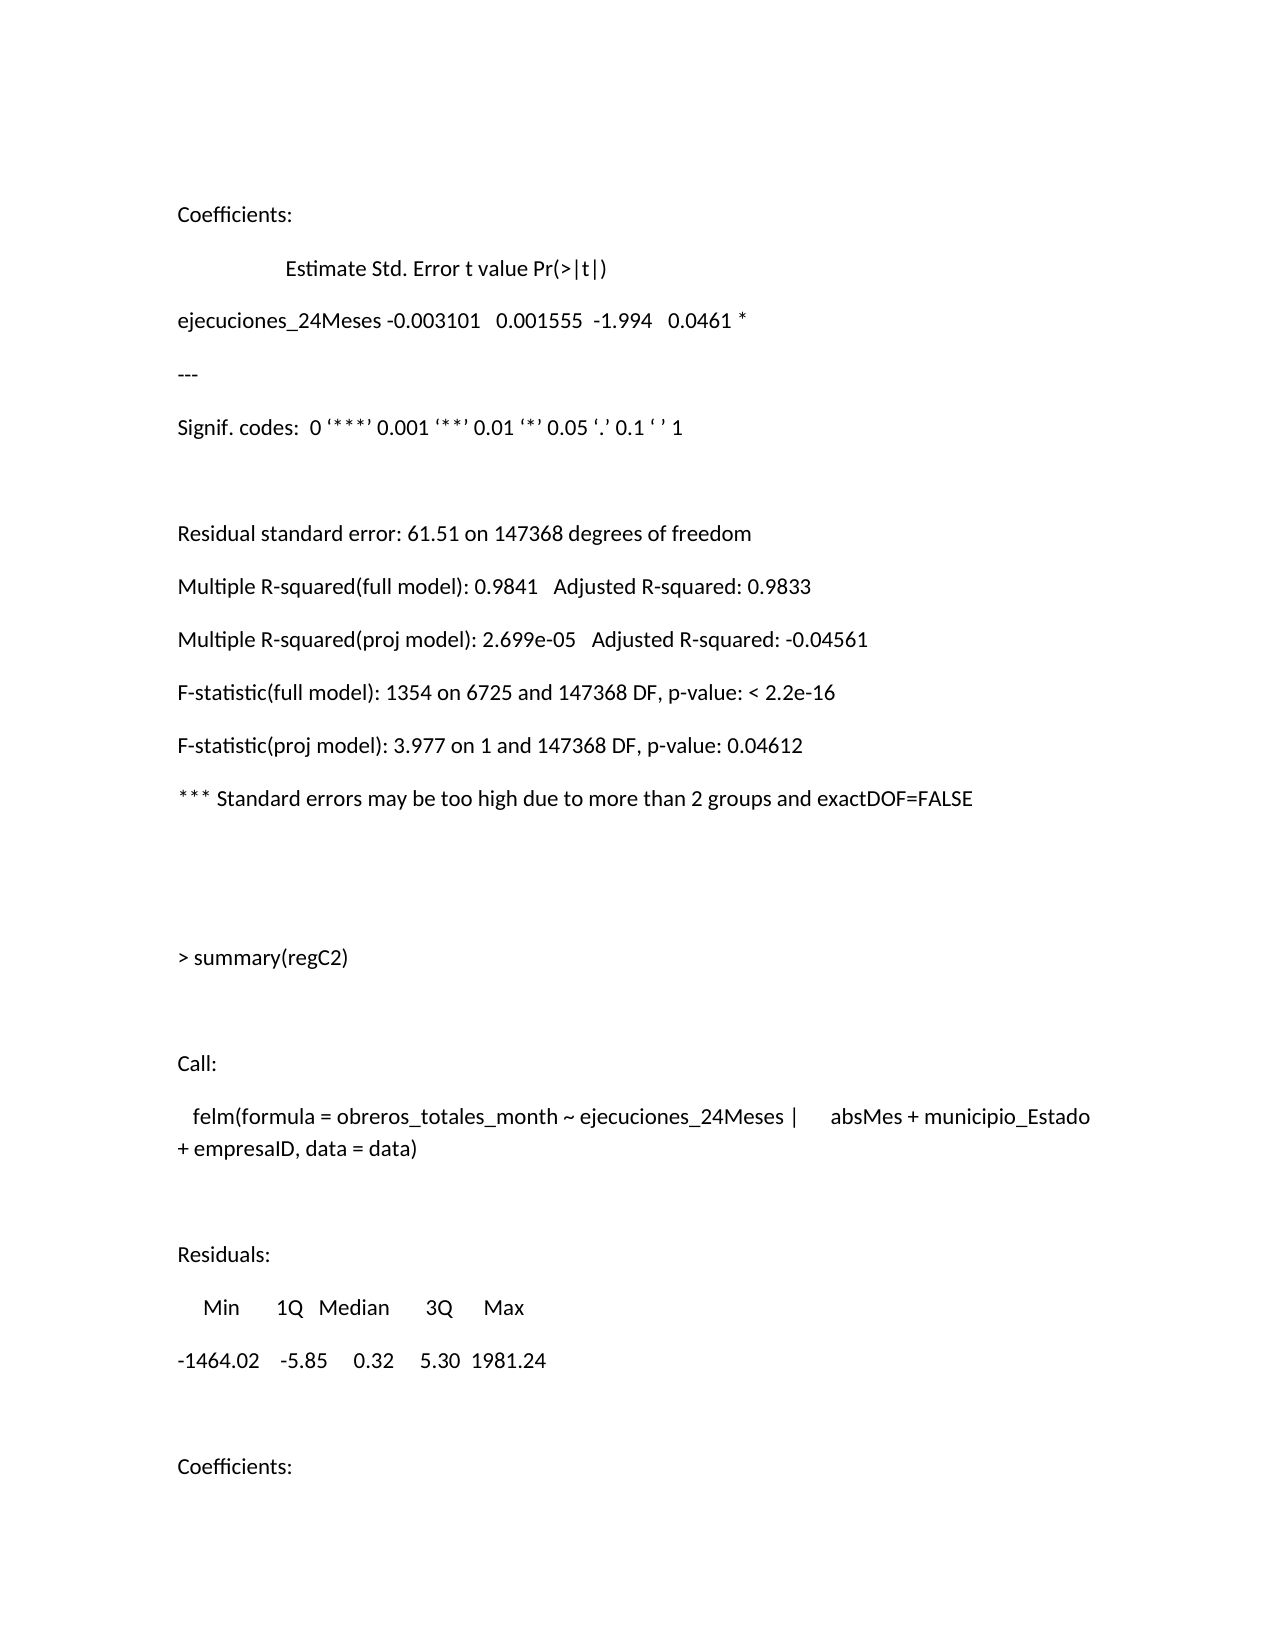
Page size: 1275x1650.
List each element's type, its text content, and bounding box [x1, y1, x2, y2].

text Estimate Std. Error t value Pr(>|t|) [177, 254, 1098, 282]
text *** Standard errors may be too high due to more than 2 groups and exactDOF=FALSE [177, 784, 1098, 812]
text ejecuciones_24Meses -0.003101 0.001555 -1.994 0.0461 * [177, 307, 1098, 335]
text felm(formula = obreros_totales_month ~ ejecuciones_24Meses | absMes + municipio_Estado + empresaID, data = data) [177, 1102, 1098, 1162]
text Multiple R-squared(full model): 0.9841 Adjusted R-squared: 0.9833 [177, 572, 1098, 600]
text Signif. codes: 0 ‘***’ 0.001 ‘**’ 0.01 ‘*’ 0.05 ‘.’ 0.1 ‘ ’ 1 [177, 413, 1098, 441]
text > summary(regC2) [177, 943, 1098, 971]
text Coefficients: [177, 201, 1098, 229]
text F-statistic(proj model): 3.977 on 1 and 147368 DF, p-value: 0.04612 [177, 731, 1098, 759]
text Min 1Q Median 3Q Max [177, 1293, 1098, 1321]
text Multiple R-squared(proj model): 2.699e-05 Adjusted R-squared: -0.04561 [177, 625, 1098, 653]
text F-statistic(full model): 1354 on 6725 and 147368 DF, p-value: < 2.2e-16 [177, 678, 1098, 706]
text Residuals: [177, 1240, 1098, 1268]
text -1464.02 -5.85 0.32 5.30 1981.24 [177, 1346, 1098, 1374]
text Call: [177, 1049, 1098, 1077]
text Coefficients: [177, 1452, 1098, 1480]
text Residual standard error: 61.51 on 147368 degrees of freedom [177, 519, 1098, 547]
text --- [177, 360, 1098, 388]
